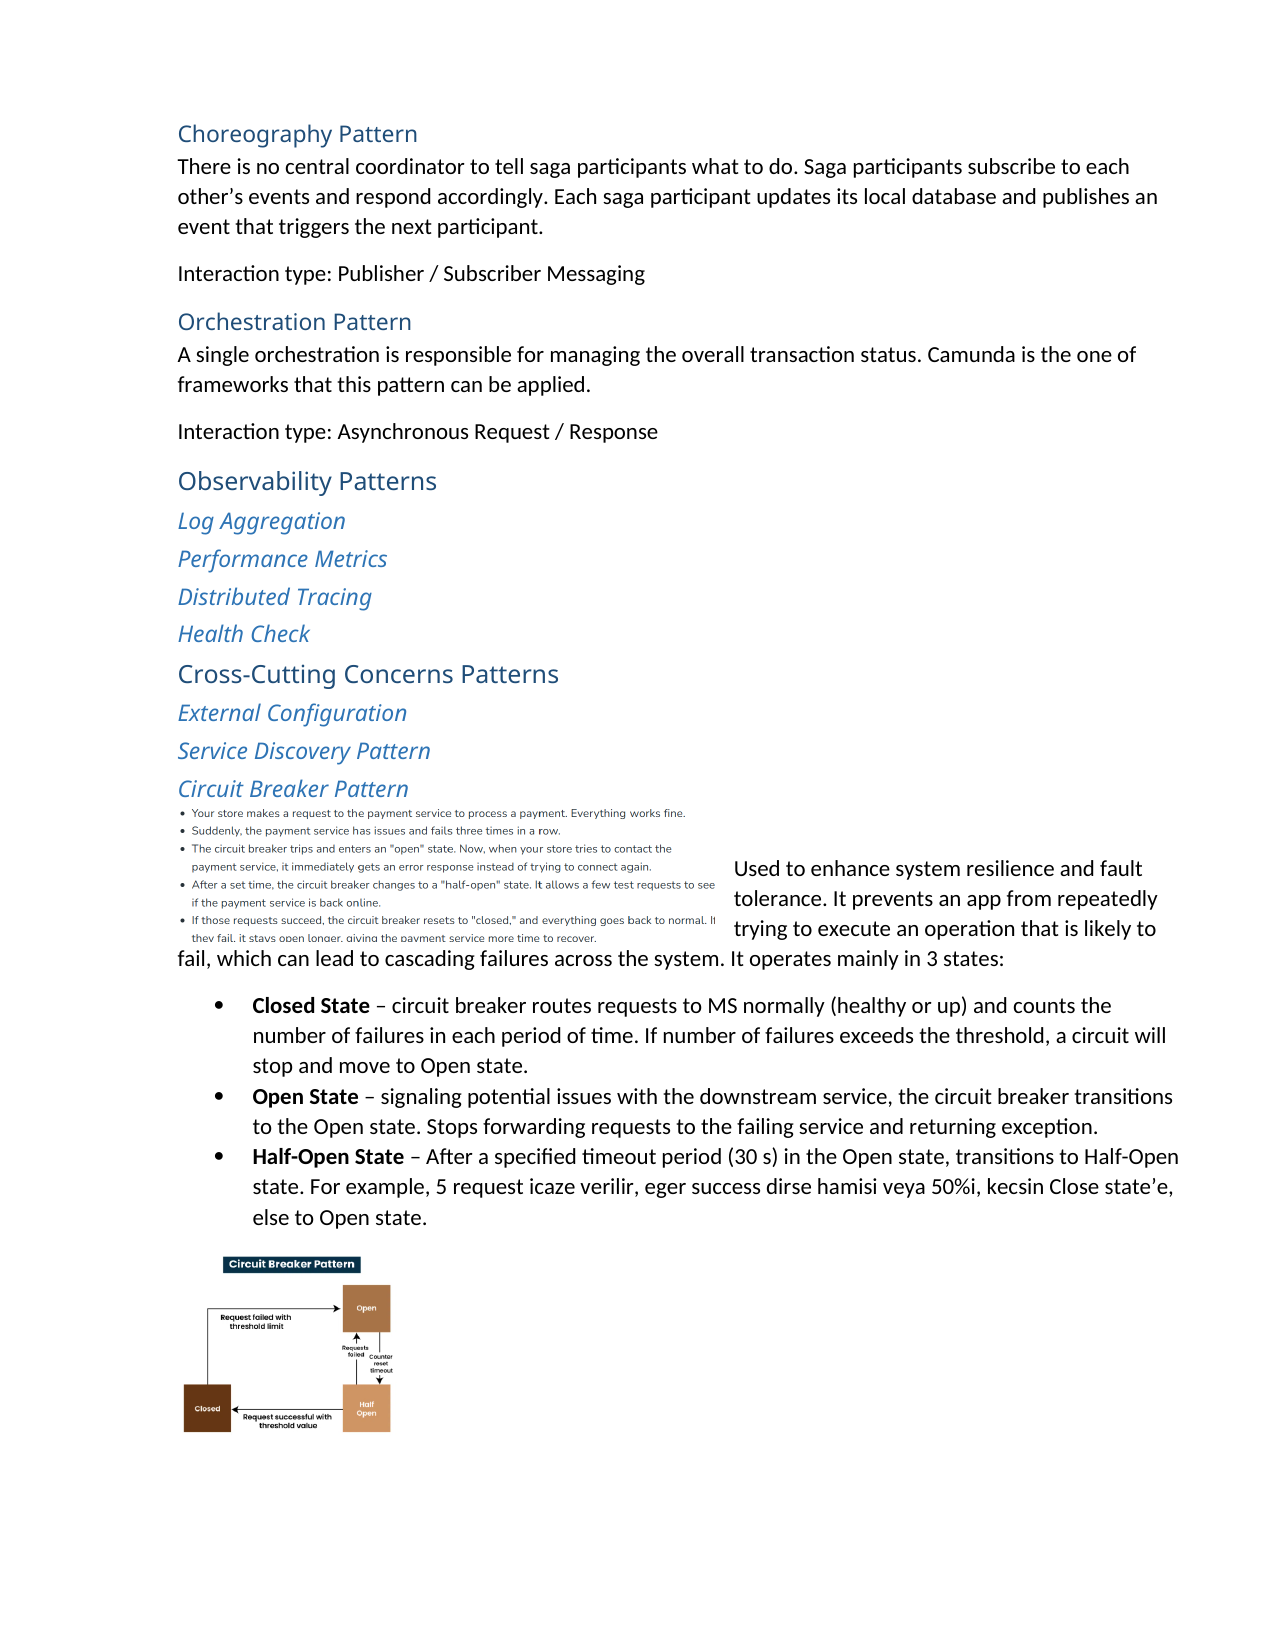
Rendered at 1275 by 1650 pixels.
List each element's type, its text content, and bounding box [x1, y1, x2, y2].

list Closed State – circuit breaker routes requests to MS normally (healthy or up) and counts the number of failures in each period of time. If number of failures exceeds the threshold, a circuit will stop and move to Open state. [215, 991, 1186, 1080]
list Half-Open State – After a specified timeout period (30 s) in the Open state, transitions to Half-Open state. For example, 5 request icaze verilir, eger success dirse hamisi veya 50%i, kecsin Close state’e, else to Open state. [215, 1142, 1186, 1231]
picture [177, 1249, 398, 1440]
list Open State – signaling potential issues with the downstream service, the circuit breaker transitions to the Open state. Stops forwarding requests to the failing service and returning exception. [215, 1082, 1186, 1140]
picture [177, 807, 715, 942]
subtitle Choreography Pattern [177, 118, 1186, 149]
subtitle Health Check [177, 618, 1186, 650]
subtitle Service Discovery Pattern [177, 735, 1186, 766]
text Interaction type: Asynchronous Request / Response [177, 417, 1186, 445]
text There is no central coordinator to tell saga participants what to do. Saga participants subscribe to each other’s events and respond accordingly. Each saga participant updates its local database and publishes an event that triggers the next participant. [177, 152, 1186, 240]
subtitle External Configuration [177, 697, 1186, 728]
text A single orchestration is responsible for managing the overall transaction status. Camunda is the one of frameworks that this pattern can be applied. [177, 340, 1186, 398]
subtitle Circuit Breaker Pattern [177, 773, 1186, 804]
subtitle Observability Patterns [177, 464, 1186, 498]
text Used to enhance system resilience and fault tolerance. It prevents an app from repeatedly trying to execute an operation that is likely to fail, which can lead to cascading failures across the system. It operates mainly in 3 states: [177, 854, 1186, 972]
subtitle Orchestration Pattern [177, 306, 1186, 337]
subtitle Performance Metrics [177, 543, 1186, 574]
subtitle Distributed Tracing [177, 581, 1186, 612]
subtitle Log Aggregation [177, 505, 1186, 536]
subtitle Cross-Cutting Concerns Patterns [177, 656, 1186, 690]
text Interaction type: Publisher / Subscriber Messaging [177, 259, 1186, 287]
